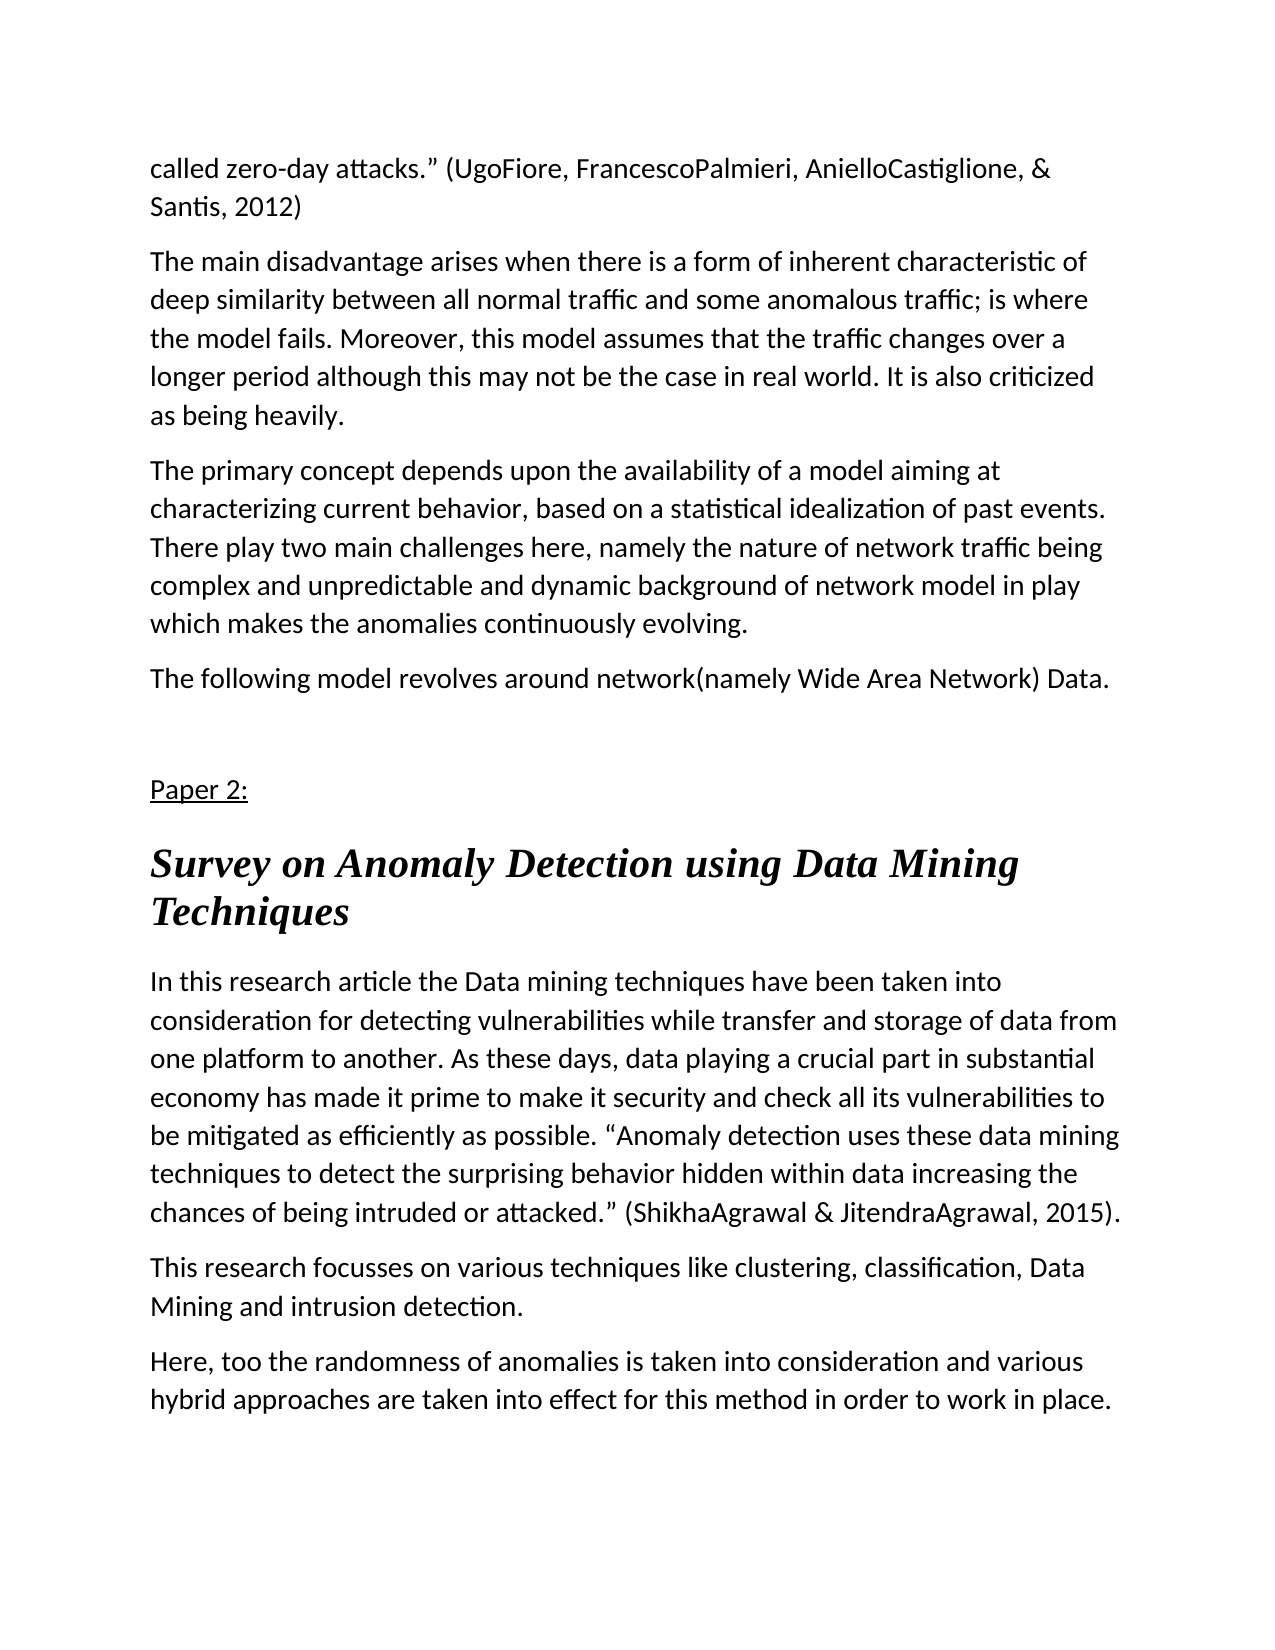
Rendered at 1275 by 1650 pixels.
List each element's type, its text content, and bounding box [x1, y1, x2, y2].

text The primary concept depends upon the availability of a model aiming at characterizing current behavior, based on a statistical idealization of past events. There play two main challenges here, namely the nature of network traffic being complex and unpredictable and dynamic background of network model in play which makes the anomalies continuously evolving. [150, 452, 1125, 641]
text Paper 2: [150, 771, 1125, 806]
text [150, 150, 1125, 223]
text This research focusses on various techniques like clustering, classification, Data Mining and intrusion detection. [150, 1249, 1125, 1323]
text In this research article the Data mining techniques have been taken into consideration for detecting vulnerabilities while transfer and storage of data from one platform to another. As these days, data playing a crucial part in substantial economy has made it prime to make it security and check all its vulnerabilities to be mitigated as efficiently as possible. “Anomaly detection uses these data mining techniques to detect the surprising behavior hidden within data increasing the chances of being intruded or attacked.”. [150, 963, 1125, 1230]
text Here, too the randomness of anomalies is taken into consideration and various hybrid approaches are taken into effect for this method in order to work in place. [150, 1343, 1125, 1417]
subtitle Survey on Anomaly Detection using Data Mining Techniques [150, 838, 1125, 934]
text The following model revolves around network(namely Wide Area Network) Data. [150, 661, 1125, 696]
text The main disadvantage arises when there is a form of inherent characteristic of deep similarity between all normal traffic and some anomalous traffic; is where the model fails. Moreover, this model assumes that the traffic changes over a longer period although this may not be the case in real world. It is also criticized as being heavily. [150, 243, 1125, 432]
